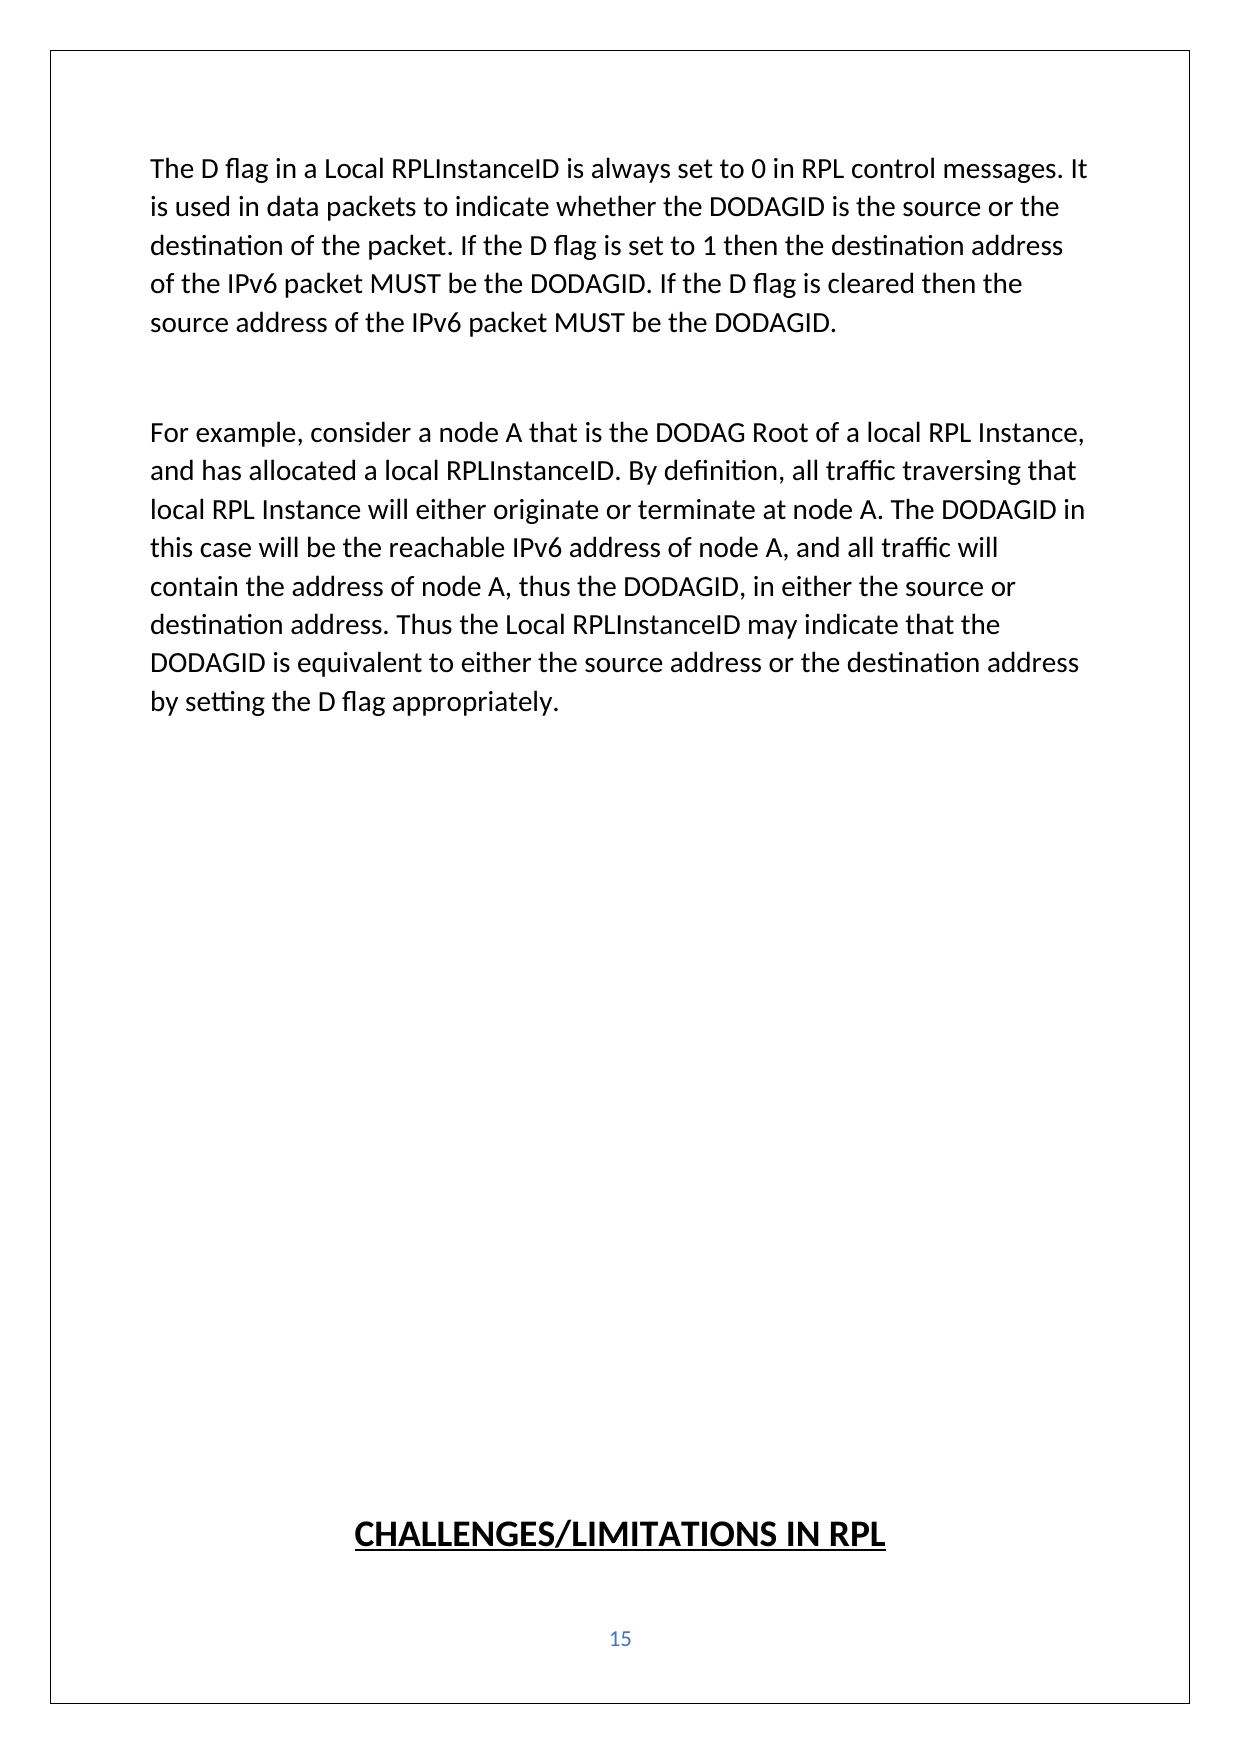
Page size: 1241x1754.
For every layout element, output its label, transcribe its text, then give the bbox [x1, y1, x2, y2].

text CHALLENGES/LIMITATIONS IN RPL [150, 1509, 1090, 1555]
text The D flag in a Local RPLInstanceID is always set to 0 in RPL control messages. It is used in data packets to indicate whether the DODAGID is the source or the destination of the packet. If the D flag is set to 1 then the destination address of the IPv6 packet MUST be the DODAGID. If the D flag is cleared then the source address of the IPv6 packet MUST be the DODAGID. [150, 150, 1090, 339]
text For example, consider a node A that is the DODAG Root of a local RPL Instance, and has allocated a local RPLInstanceID. By definition, all traffic traversing that local RPL Instance will either originate or terminate at node A. The DODAGID in this case will be the reachable IPv6 address of node A, and all traffic will contain the address of node A, thus the DODAGID, in either the source or destination address. Thus the Local RPLInstanceID may indicate that the DODAGID is equivalent to either the source address or the destination address by setting the D flag appropriately. [150, 414, 1090, 719]
